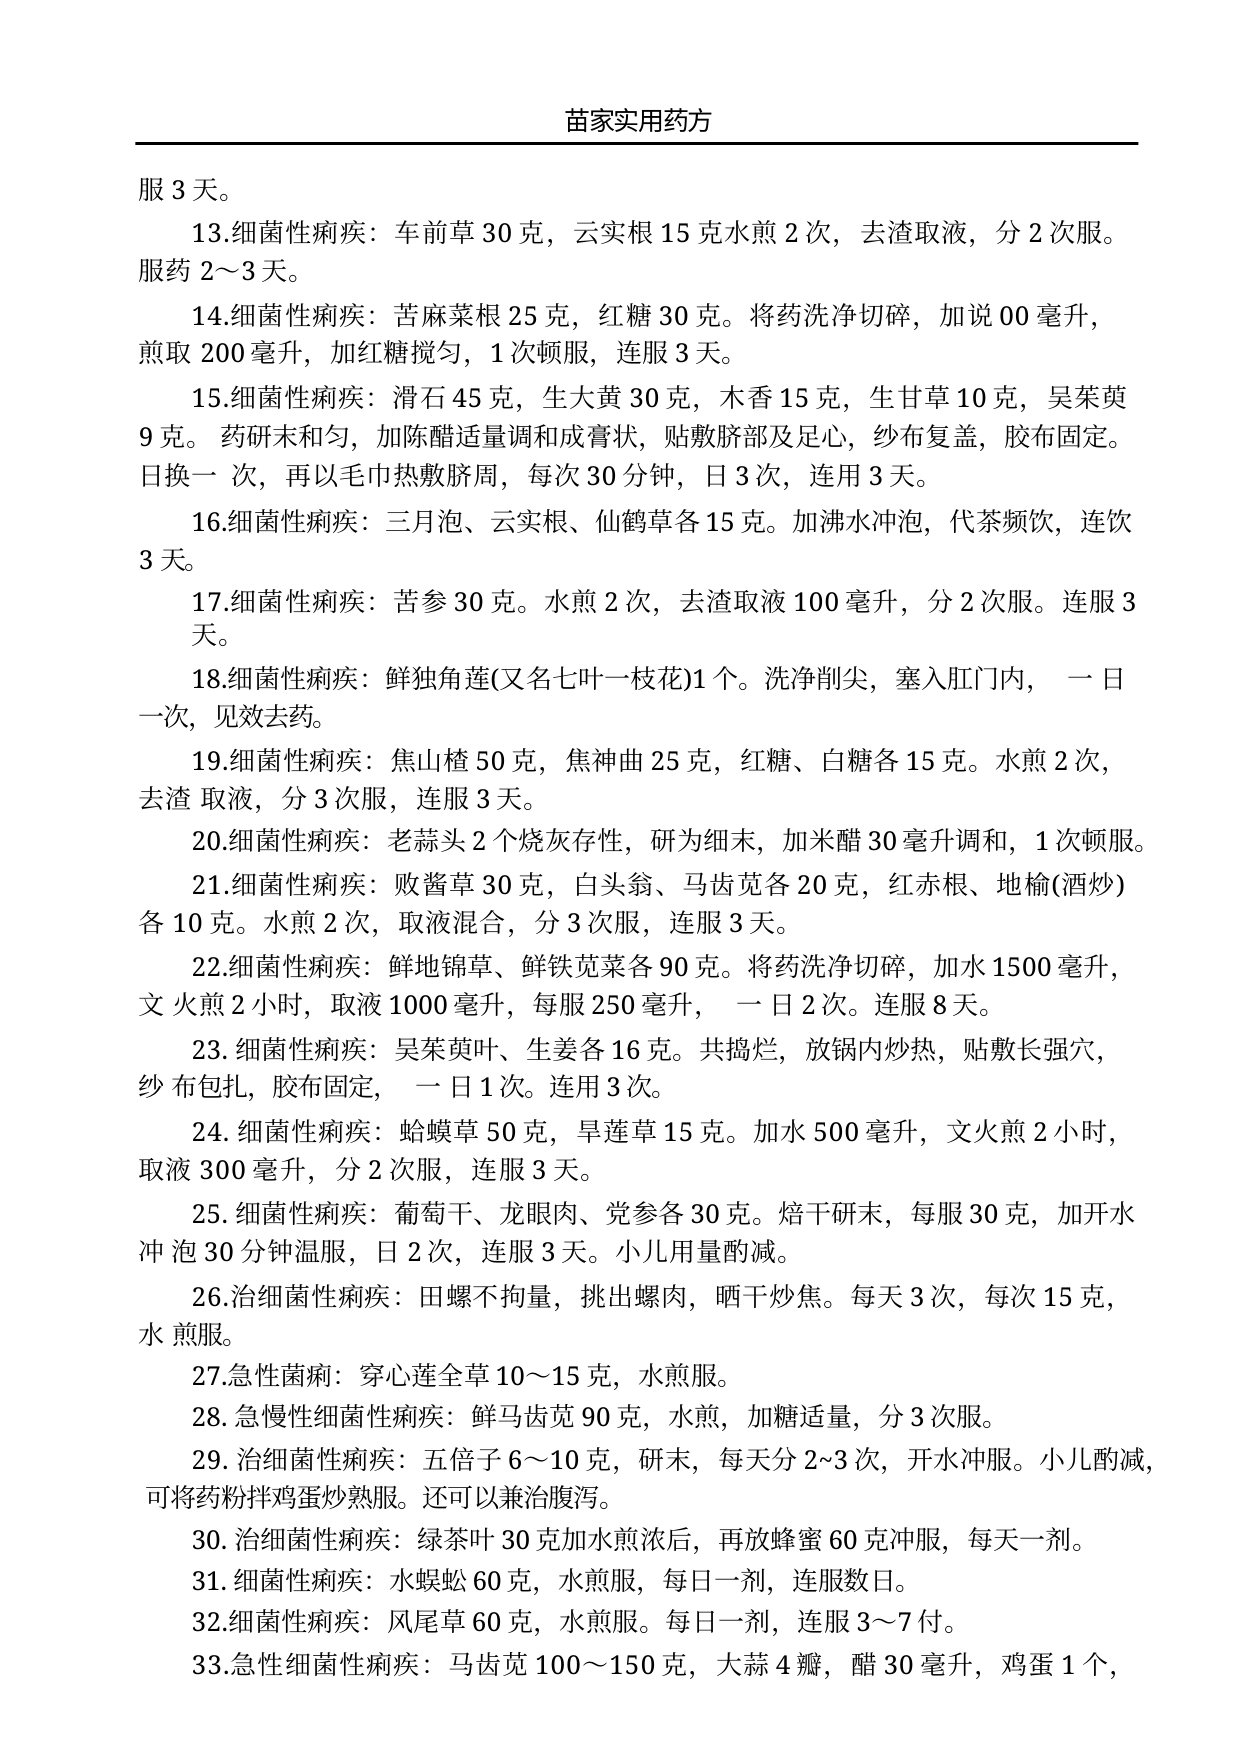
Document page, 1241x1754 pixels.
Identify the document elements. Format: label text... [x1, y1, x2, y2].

text 20.细菌性痢疾：老蒜头2个烧灰存性，研为细末，加米醋30毫升调和，1次顿服。 [191, 823, 1147, 857]
text 16.细菌性痢疾：三月泡、云实根、仙鹤草各15克。加沸水冲泡，代茶频饮，连饮3 天。 [138, 501, 1136, 577]
text 22.细菌性痢疾：鲜地锦草、鲜铁苋菜各90克。将药洗净切碎，加水1500毫升，文 火煎2小时，取液1000毫升，每服250毫升， 一 日2次。连服8天。 [138, 947, 1138, 1022]
text 27.急性菌痢：穿心莲全草10～15克，水煎服。 [191, 1358, 1147, 1392]
text 23. 细菌性痢疾：吴茱萸叶、生姜各16克。共捣烂，放锅内炒热，贴敷长强穴，纱 布包扎，胶布固定， 一 日1次。连用3次。 [138, 1029, 1138, 1104]
text 24. 细菌性痢疾：蛤蟆草50克，旱莲草15克。加水500毫升，文火煎2小时，取液 300毫升，分2次服，连服3天。 [138, 1111, 1137, 1187]
text 28. 急慢性细菌性痢疾：鲜马齿苋90克，水煎，加糖适量，分3次服。 [191, 1399, 1147, 1433]
text 29. 治细菌性痢疾：五倍子6～10克，研末，每天分2~3次，开水冲服。小儿酌减， 可将药粉拌鸡蛋炒熟服。还可以兼治腹泻。 [138, 1440, 1147, 1515]
text 13.细菌性痢疾：车前草30克，云实根15克水煎2次，去渣取液，分2次服。服药 2～3天。 [138, 213, 1137, 288]
text 14.细菌性痢疾：苦麻菜根25克，红糖30克。将药洗净切碎，加说00毫升，煎取 200毫升，加红糖搅匀，1次顿服，连服3天。 [138, 295, 1135, 371]
text 15.细菌性痢疾：滑石45克，生大黄30克，木香15克，生甘草10克，吴茱萸9克。 药研末和匀，加陈醋适量调和成膏状，贴敷脐部及足心，纱布复盖，胶布固定。日换一 次，再以毛巾热敷脐周，每次30分钟，日3次，连用3天。 [138, 377, 1145, 493]
text 30. 治细菌性痢疾：绿茶叶30克加水煎浓后，再放蜂蜜60克冲服，每天一剂。 [191, 1522, 1147, 1556]
text 25. 细菌性痢疾：葡萄干、龙眼肉、党参各30克。焙干研末，每服30克，加开水冲 泡30分钟温服，日2次，连服3天。小儿用量酌减。 [138, 1194, 1138, 1269]
text 32.细菌性痢疾：风尾草60克，水煎服。每日一剂，连服3～7付。 [191, 1604, 1147, 1638]
text 31. 细菌性痢疾：水蜈蚣60克，水煎服，每日一剂，连服数日。 [191, 1563, 1147, 1597]
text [138, 1645, 1137, 1682]
text 18.细菌性痢疾：鲜独角莲(又名七叶一枝花)1个。洗净削尖，塞入肛门内， 一 日 一次，见效去药。 [138, 658, 1137, 734]
text 19.细菌性痢疾：焦山楂50克，焦神曲25克，红糖、白糖各15克。水煎2次，去渣 取液，分3次服，连服3天。 [138, 741, 1133, 816]
text 21.细菌性痢疾：败酱草30克，白头翁、马齿苋各20克，红赤根、地榆(酒炒)各 10克。水煎2次，取液混合，分3次服，连服3天。 [138, 864, 1137, 940]
text 17.细菌性痢疾：苦参30克。水煎2次，去渣取液100毫升，分2次服。连服3天。 [191, 584, 1147, 652]
text 26.治细菌性痢疾：田螺不拘量，挑出螺肉，晒干炒焦。每天3次，每次15克，水 煎服。 [138, 1276, 1137, 1352]
text 服3天。 [138, 172, 1147, 206]
